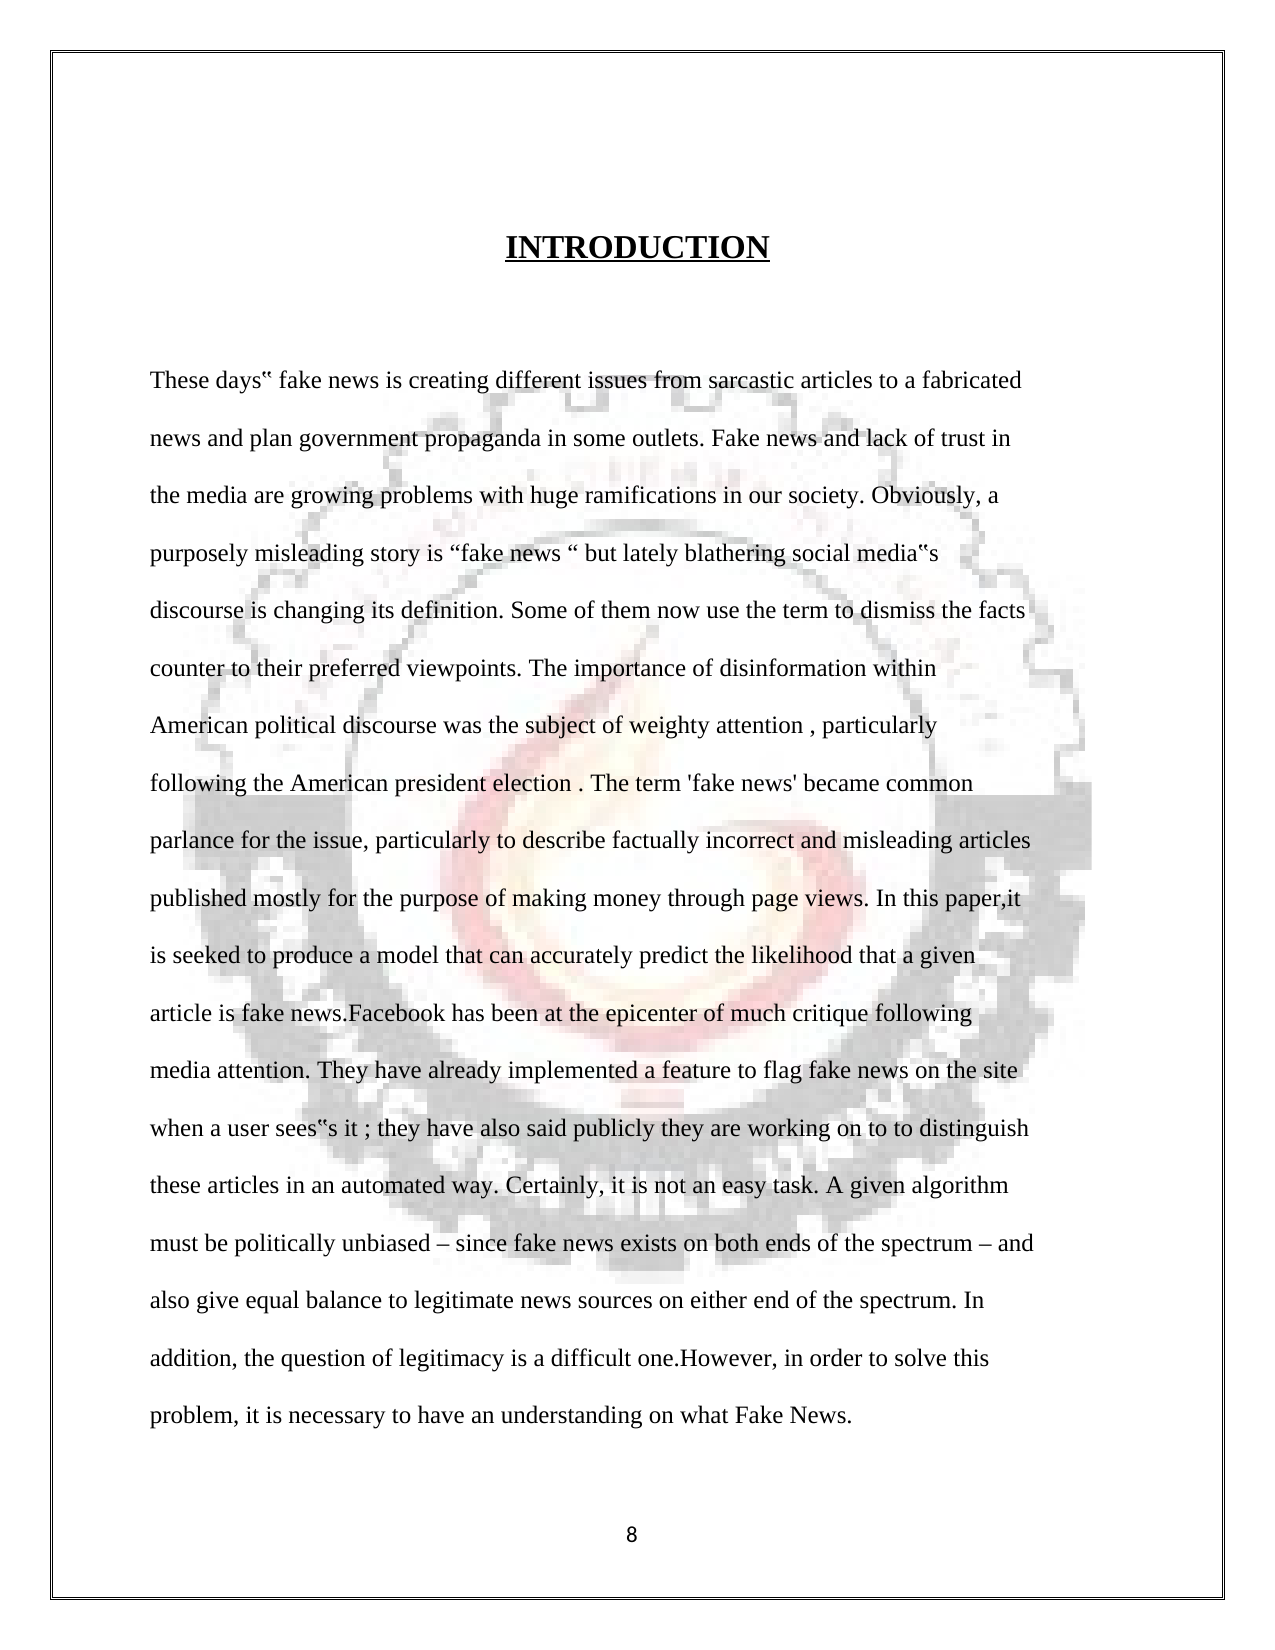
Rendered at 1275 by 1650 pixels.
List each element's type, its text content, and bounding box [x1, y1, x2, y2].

picture [1037, 375, 1092, 1284]
text These days‟ fake news is creating different issues from sarcastic articles to a fabricated news and plan government propaganda in some outlets. Fake news and lack of trust in the media are growing problems with huge ramifications in our society. Obviously, a purposely misleading story is “fake news “ but lately blathering social media‟s discourse is changing its definition. Some of them now use the term to dismiss the facts counter to their preferred viewpoints. The importance of disinformation within American political discourse was the subject of weighty attention , particularly following the American president election . The term 'fake news' became common parlance for the issue, particularly to describe factually incorrect and misleading articles published mostly for the purpose of making money through page views. In this paper,it is seeked to produce a model that can accurately predict the likelihood that a given article is fake news.Facebook has been at the epicenter of much critique following media attention. They have already implemented a feature to flag fake news on the site when a user sees‟s it ; they have also said publicly they are working on to to distinguish these articles in an automated way. Certainly, it is not an easy task. A given algorithm must be politically unbiased – since fake news exists on both ends of the spectrum – and also give equal balance to legitimate news sources on either end of the spectrum. In addition, the question of legitimacy is a difficult one.However, in order to solve this problem, it is necessary to have an understanding on what Fake News. [149, 366, 1037, 1429]
subtitle INTRODUCTION [137, 227, 1138, 265]
